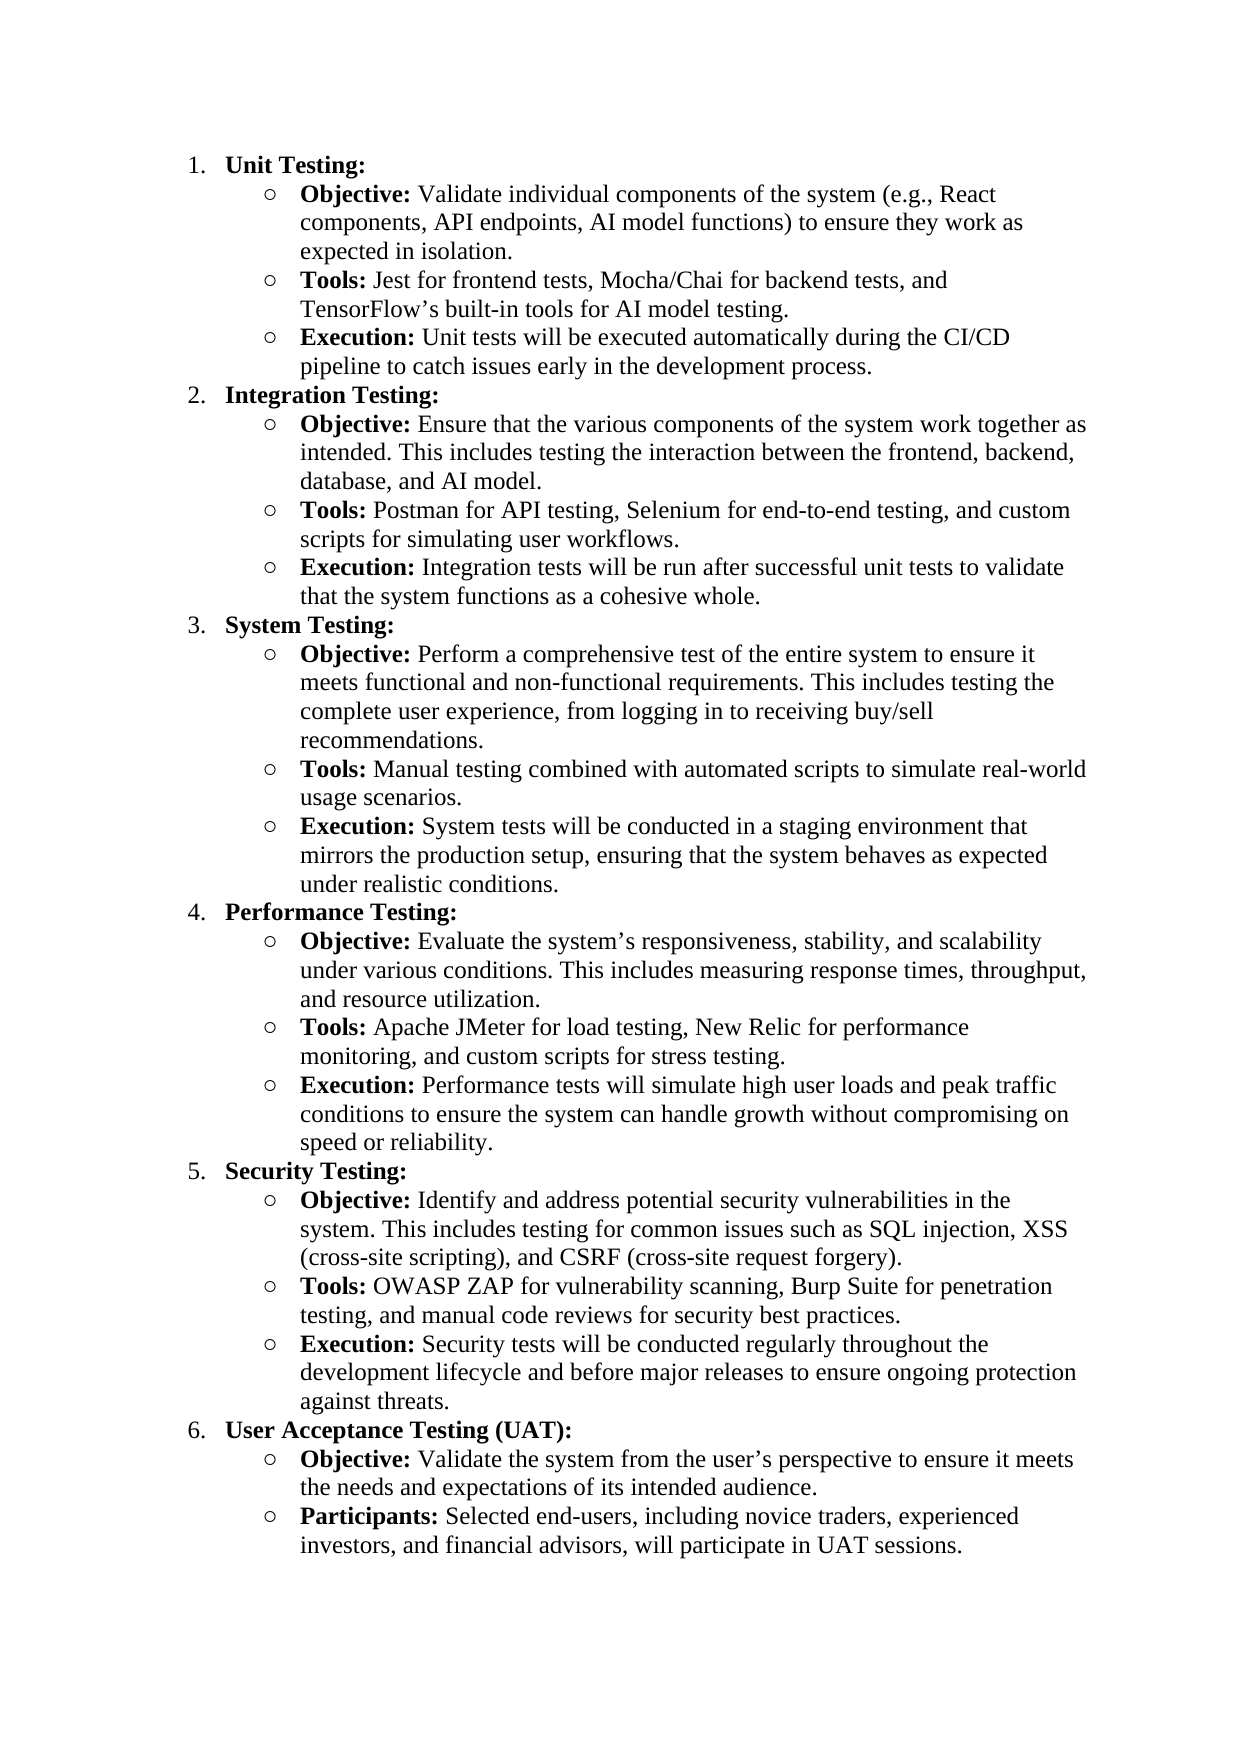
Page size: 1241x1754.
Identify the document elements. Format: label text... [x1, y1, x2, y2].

list Execution: Unit tests will be executed automatically during the CI/CD pipeline to catch issues early in the development process. [262, 322, 1090, 380]
list Unit Testing: [187, 150, 1090, 179]
list Objective: Ensure that the various components of the system work together as intended. This includes testing the interaction between the frontend, backend, database, and AI model. [262, 409, 1090, 495]
list Tools: Apache JMeter for load testing, New Relic for performance monitoring, and custom scripts for stress testing. [262, 1012, 1090, 1070]
list Participants: Selected end-users, including novice traders, experienced investors, and financial advisors, will participate in UAT sessions. [262, 1501, 1090, 1559]
list Tools: Jest for frontend tests, Mocha/Chai for backend tests, and TensorFlow’s built-in tools for AI model testing. [262, 265, 1090, 322]
list Integration Testing: [187, 380, 1090, 409]
list Tools: Postman for API testing, Selenium for end-to-end testing, and custom scripts for simulating user workflows. [262, 495, 1090, 552]
list Objective: Validate individual components of the system (e.g., React components, API endpoints, AI model functions) to ensure they work as expected in isolation. [262, 179, 1090, 265]
list Objective: Identify and address potential security vulnerabilities in the system. This includes testing for common issues such as SQL injection, XSS (cross-site scripting), and CSRF (cross-site request forgery). [262, 1185, 1090, 1271]
list Security Testing: [187, 1156, 1090, 1185]
list System Testing: [187, 610, 1090, 639]
list Execution: System tests will be conducted in a staging environment that mirrors the production setup, ensuring that the system behaves as expected under realistic conditions. [262, 811, 1090, 897]
list Objective: Validate the system from the user’s perspective to ensure it meets the needs and expectations of its intended audience. [262, 1444, 1090, 1501]
list Execution: Performance tests will simulate high user loads and peak traffic conditions to ensure the system can handle growth without compromising on speed or reliability. [262, 1070, 1090, 1156]
list Tools: Manual testing combined with automated scripts to simulate real-world usage scenarios. [262, 754, 1090, 811]
list Performance Testing: [187, 897, 1090, 926]
list Execution: Integration tests will be run after successful unit tests to validate that the system functions as a cohesive whole. [262, 552, 1090, 610]
list Execution: Security tests will be conducted regularly throughout the development lifecycle and before major releases to ensure ongoing protection against threats. [262, 1329, 1090, 1415]
list Objective: Perform a comprehensive test of the entire system to ensure it meets functional and non-functional requirements. This includes testing the complete user experience, from logging in to receiving buy/sell recommendations. [262, 639, 1090, 754]
list Objective: Evaluate the system’s responsiveness, stability, and scalability under various conditions. This includes measuring response times, throughput, and resource utilization. [262, 926, 1090, 1012]
list User Acceptance Testing (UAT): [187, 1415, 1090, 1444]
list Tools: OWASP ZAP for vulnerability scanning, Burp Suite for penetration testing, and manual code reviews for security best practices. [262, 1271, 1090, 1329]
